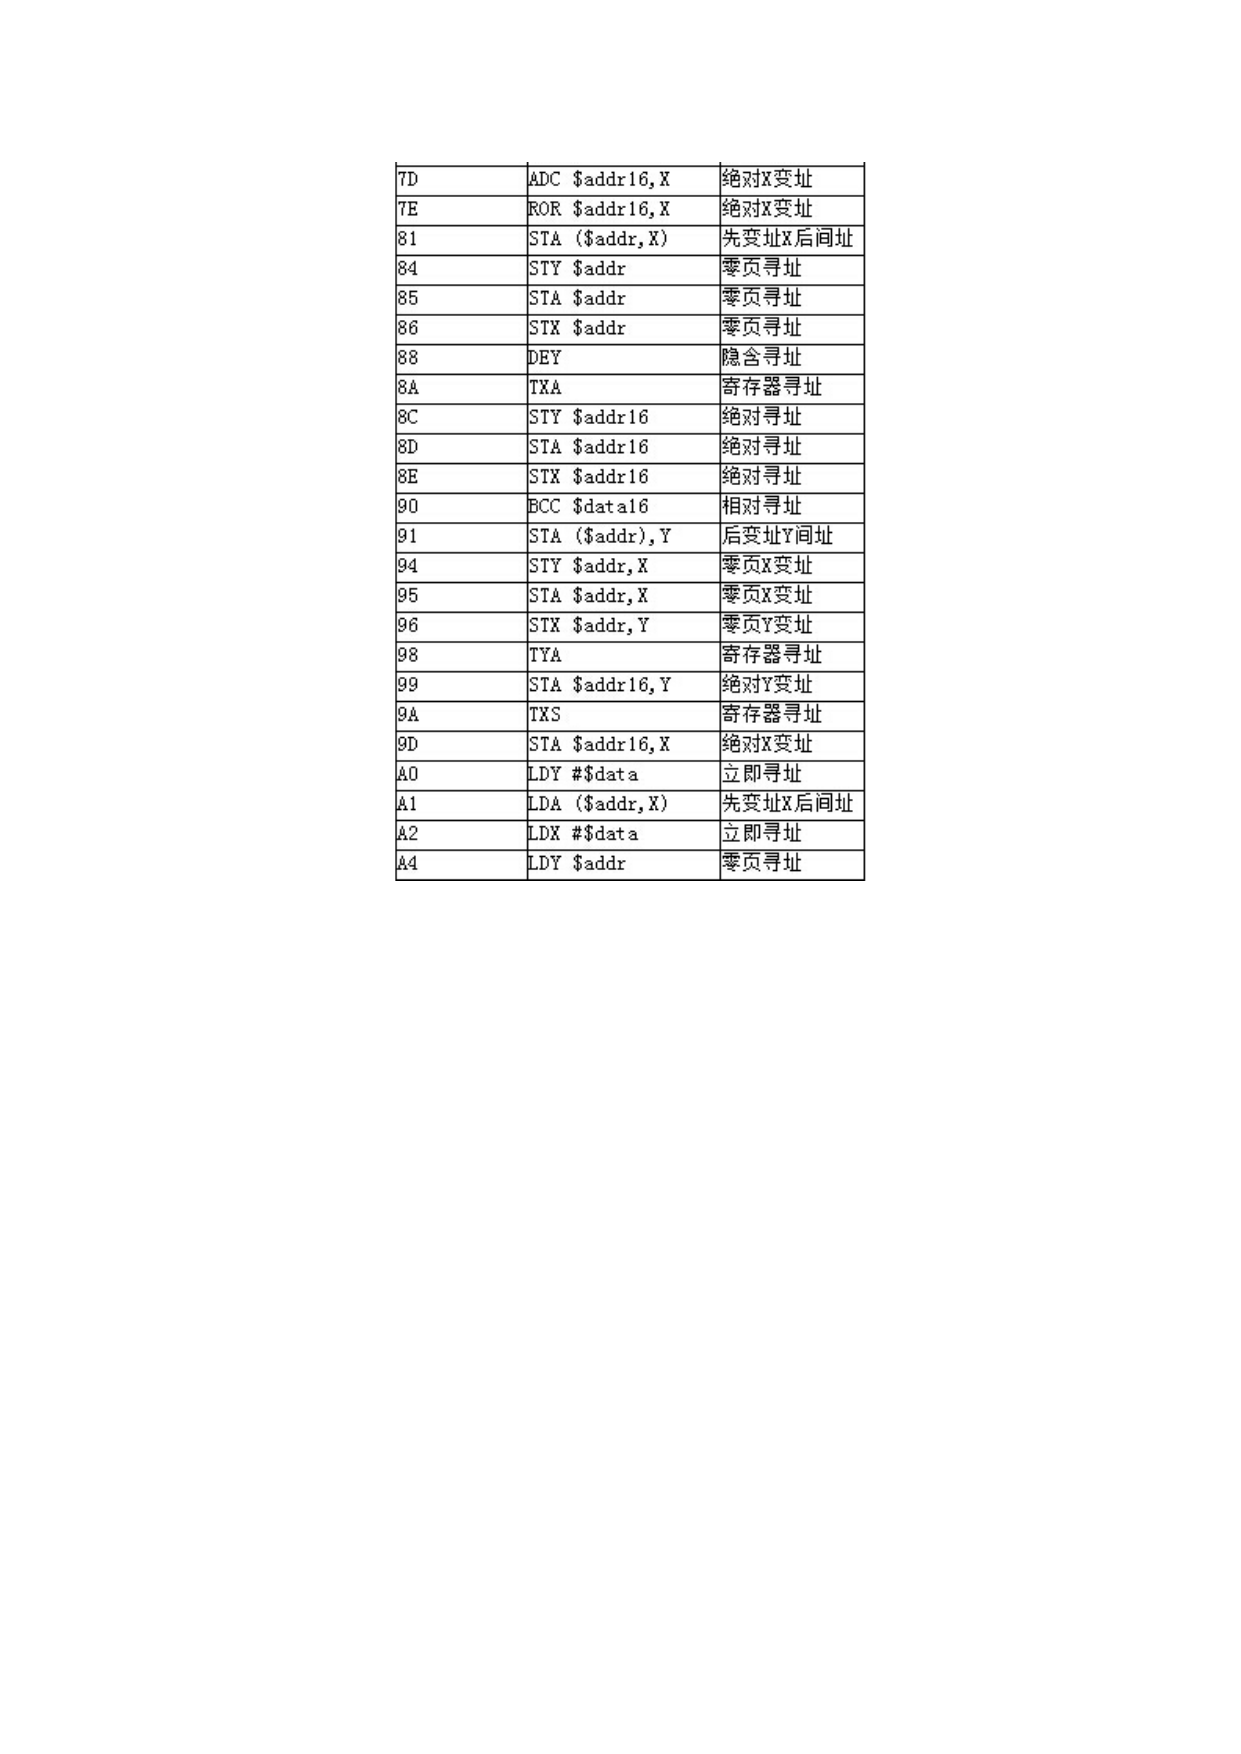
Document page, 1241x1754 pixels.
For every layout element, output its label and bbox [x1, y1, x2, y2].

picture [394, 162, 867, 881]
